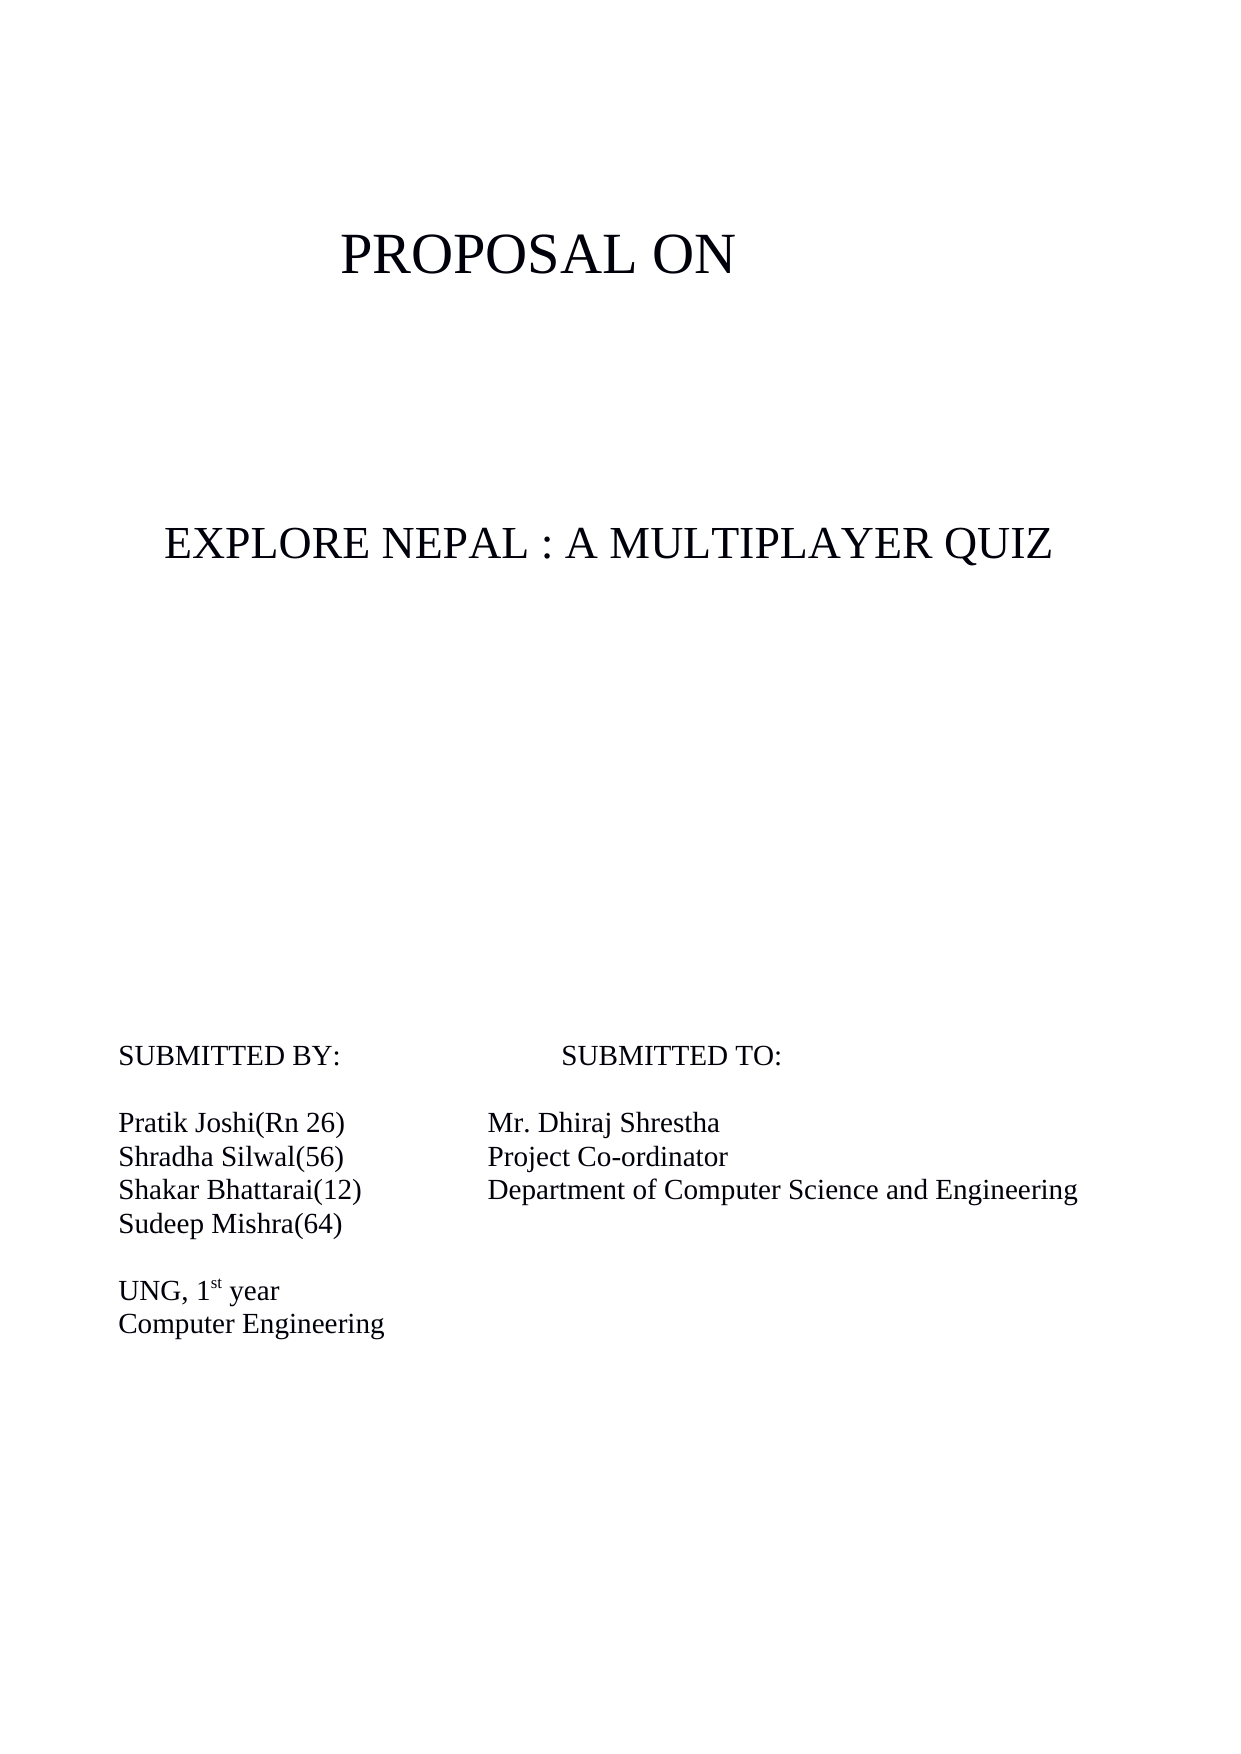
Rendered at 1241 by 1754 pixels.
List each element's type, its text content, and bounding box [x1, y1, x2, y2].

text SUBMITTED BY: SUBMITTED TO: [118, 1038, 1122, 1072]
text Shakar Bhattarai(12) Department of Computer Science and Engineering [118, 1172, 1122, 1206]
text UNG, 1st year [118, 1273, 1122, 1306]
text PROPOSAL ON [118, 219, 1122, 286]
text Pratik Joshi(Rn 26) Mr. Dhiraj Shrestha [118, 1105, 1122, 1139]
text Shradha Silwal(56) Project Co-ordinator [118, 1139, 1122, 1172]
text Computer Engineering [118, 1306, 1122, 1340]
text Sudeep Mishra(64) [118, 1206, 1122, 1239]
text EXPLORE NEPAL : A MULTIPLAYER QUIZ [118, 516, 1122, 568]
